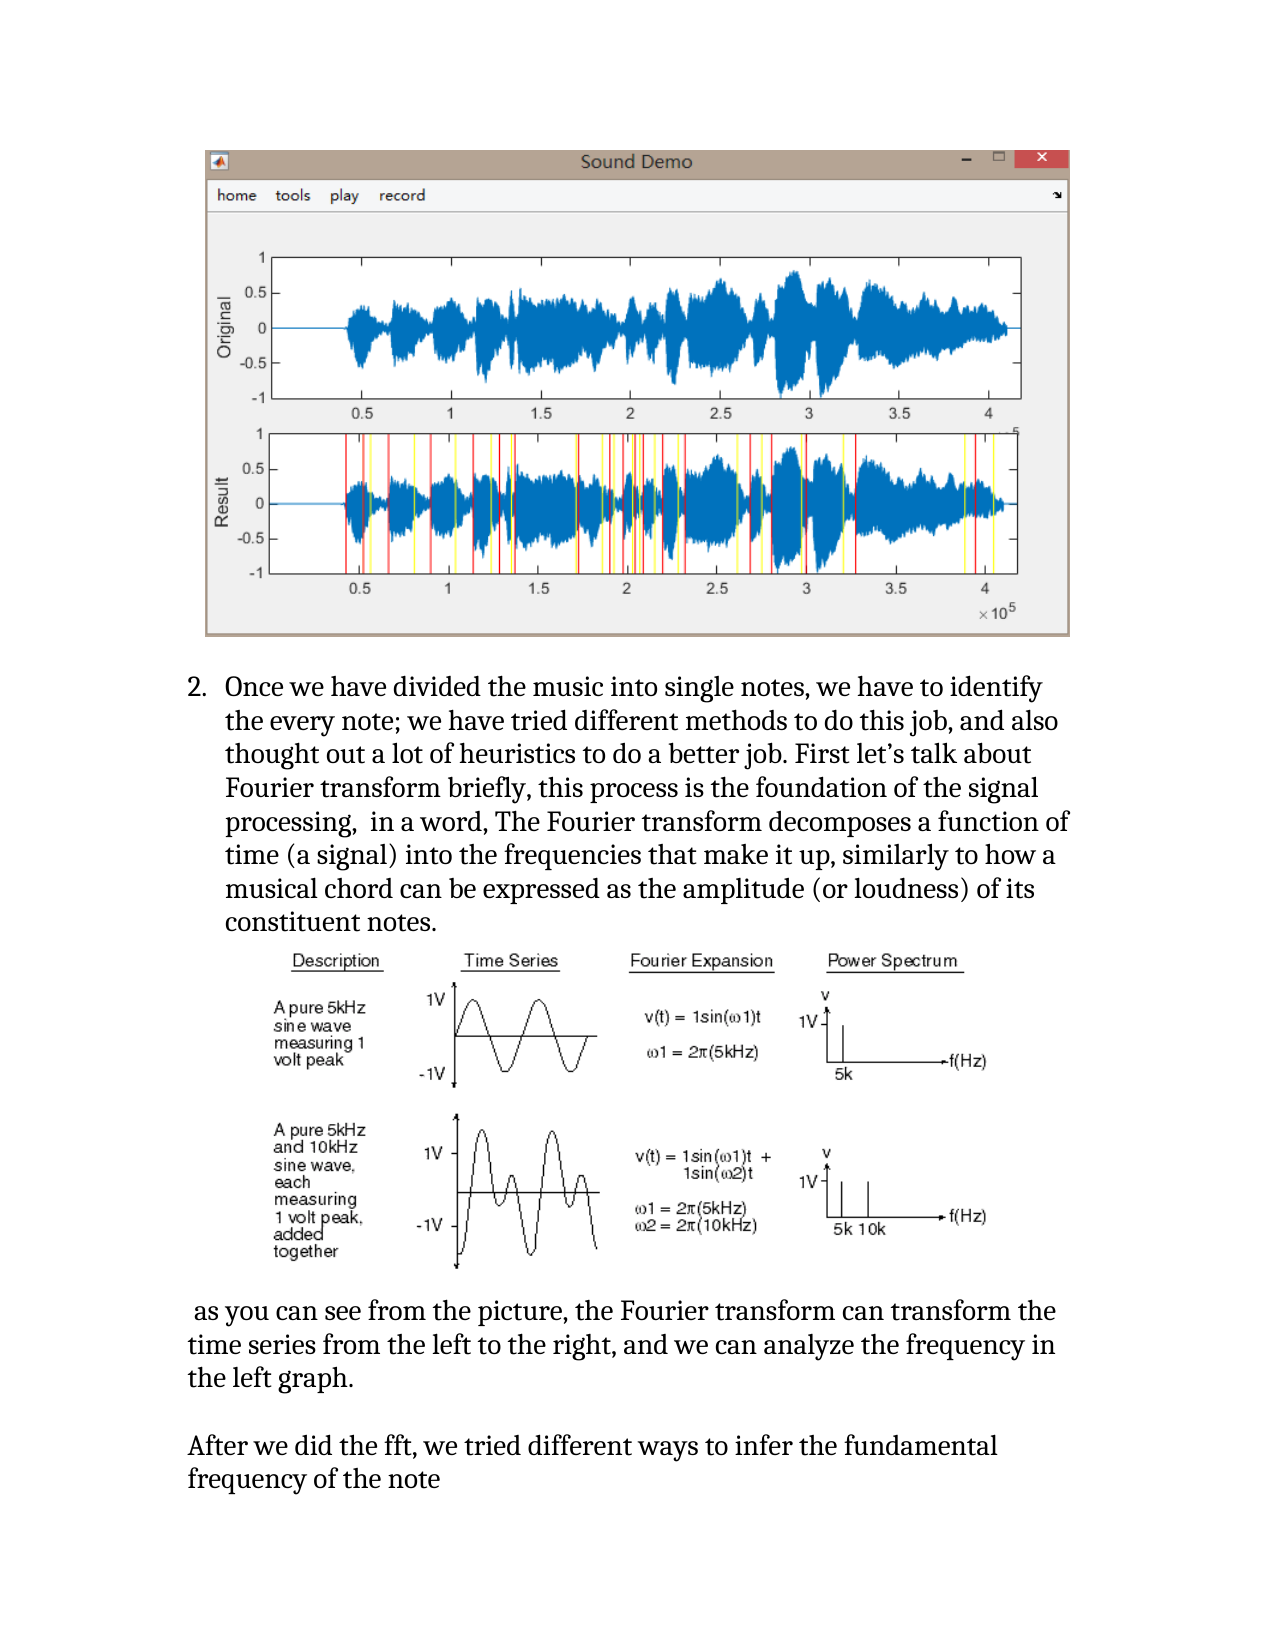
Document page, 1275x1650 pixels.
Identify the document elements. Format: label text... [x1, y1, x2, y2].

text After we did the fft, we tried different ways to infer the fundamental frequency of the note [187, 1429, 1087, 1496]
picture [205, 150, 1070, 637]
picture [225, 938, 1125, 1295]
text as you can see from the picture, the Fourier transform can transform the time series from the left to the right, and we can analyze the frequency in the left graph. [187, 1294, 1087, 1395]
